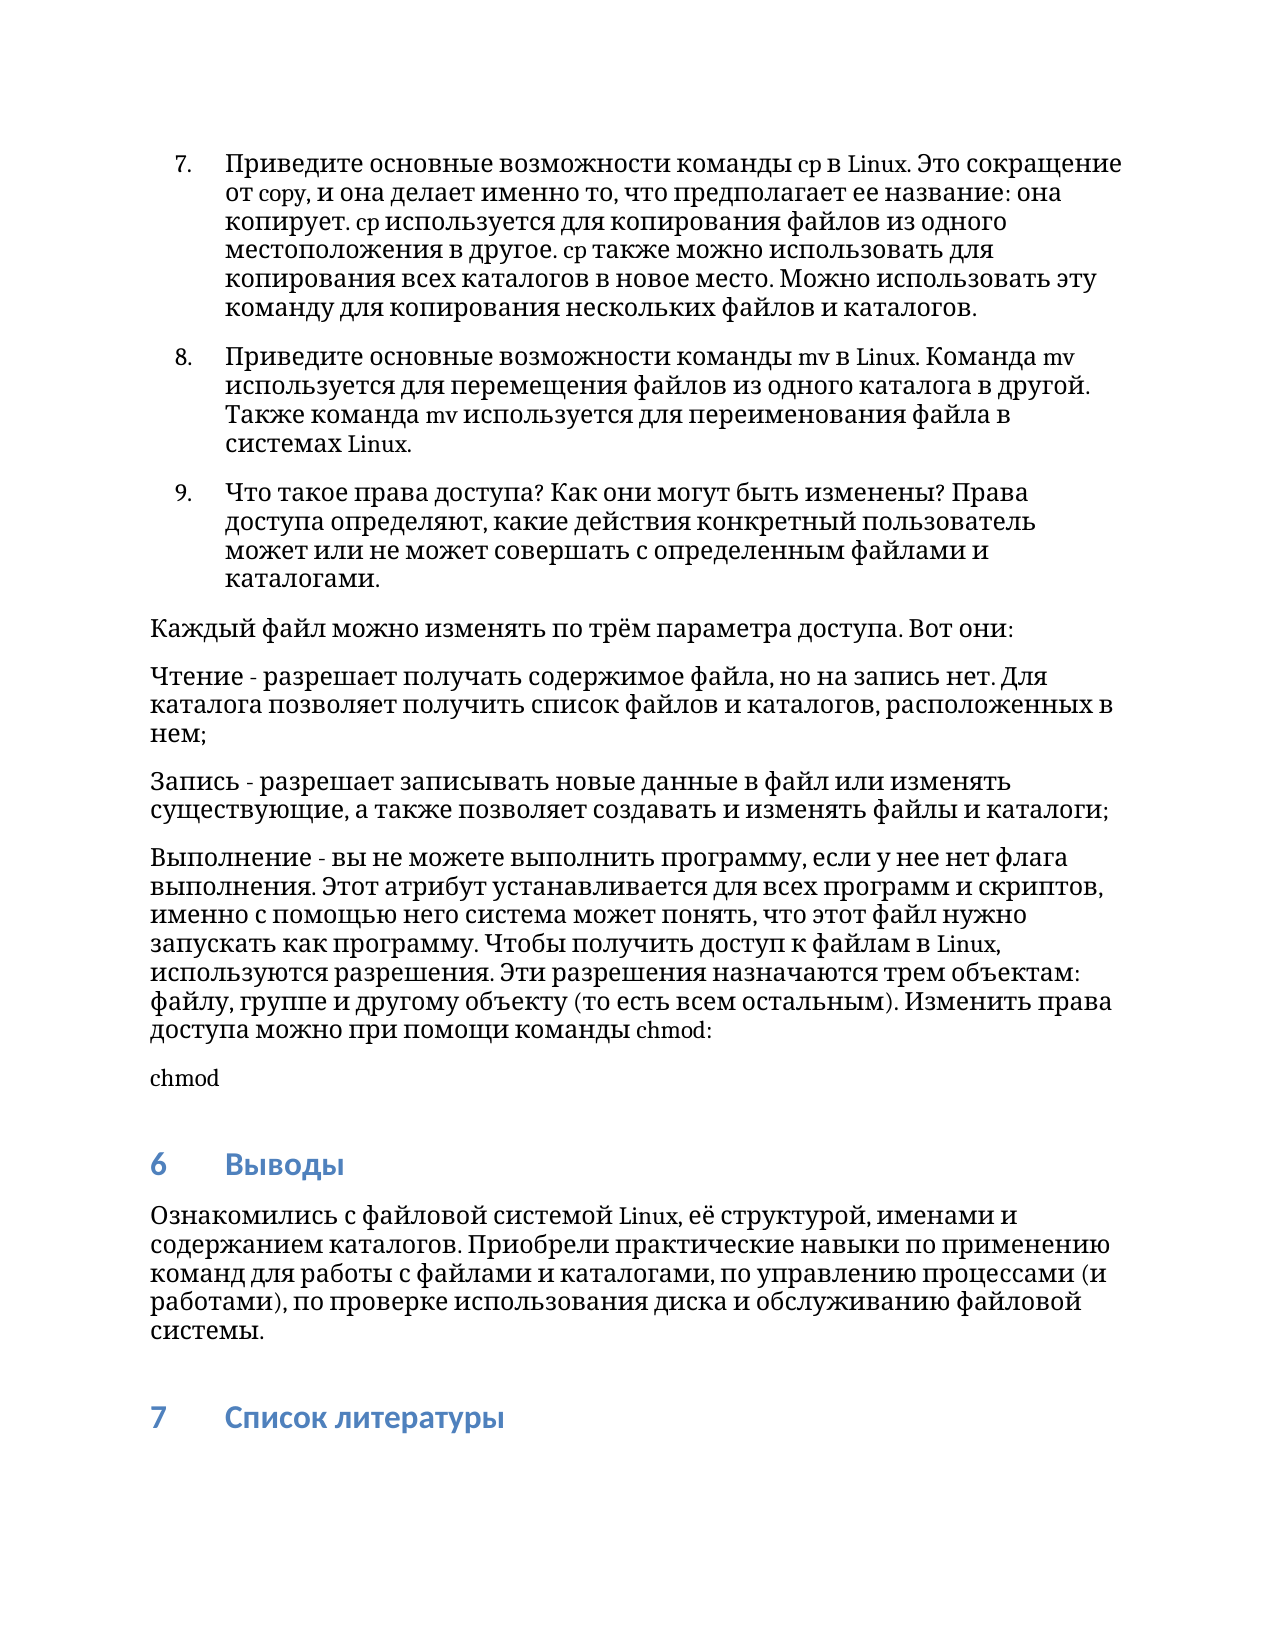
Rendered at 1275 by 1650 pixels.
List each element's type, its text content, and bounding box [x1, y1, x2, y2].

subtitle 6 Выводы [150, 1142, 1125, 1183]
text Ознакомились с файловой системой Linux, её структурой, именами и содержанием каталогов. Приобрели практические навыки по применению команд для работы с файлами и каталогами, по управлению процессами (и работами), по проверке использования диска и обслуживанию файловой системы. [150, 1202, 1125, 1346]
list Приведите основные возможности команды cp в Linux. Это сокращение от copy, и она делает именно то, что предполагает ее название: она копирует. cp используется для копирования файлов из одного местоположения в другое. cp также можно использовать для копирования всех каталогов в новое место. Можно использовать эту команду для копирования нескольких файлов и каталогов. [175, 150, 1125, 322]
text Чтение - разрешает получать содержимое файла, но на запись нет. Для каталога позволяет получить список файлов и каталогов, расположенных в нем; [150, 662, 1125, 749]
text Каждый файл можно изменять по трём параметра доступа. Вот они: [150, 615, 1125, 644]
text chmod [150, 1064, 1125, 1092]
text Выполнение - вы не можете выполнить программу, если у нее нет флага выполнения. Этот атрибут устанавливается для всех программ и скриптов, именно с помощью него система может понять, что этот файл нужно запускать как программу. Чтобы получить доступ к файлам в Linux, используются разрешения. Эти разрешения назначаются трем объектам: файлу, группе и другому объекту (то есть всем остальным). Изменить права доступа можно при помощи команды chmod: [150, 844, 1125, 1045]
text Запись - разрешает записывать новые данные в файл или изменять существующие, а также позволяет создавать и изменять файлы и каталоги; [150, 767, 1125, 825]
list Приведите основные возможности команды mv в Linux. Команда mv используется для перемещения файлов из одного каталога в другой. Также команда mv используется для переименования файла в системах Linux. [175, 343, 1125, 458]
list Что такое права доступа? Как они могут быть изменены? Права доступа определяют, какие действия конкретный пользователь может или не может совершать с определенным файлами и каталогами. [175, 479, 1125, 594]
subtitle 7 Список литературы [150, 1396, 1125, 1436]
